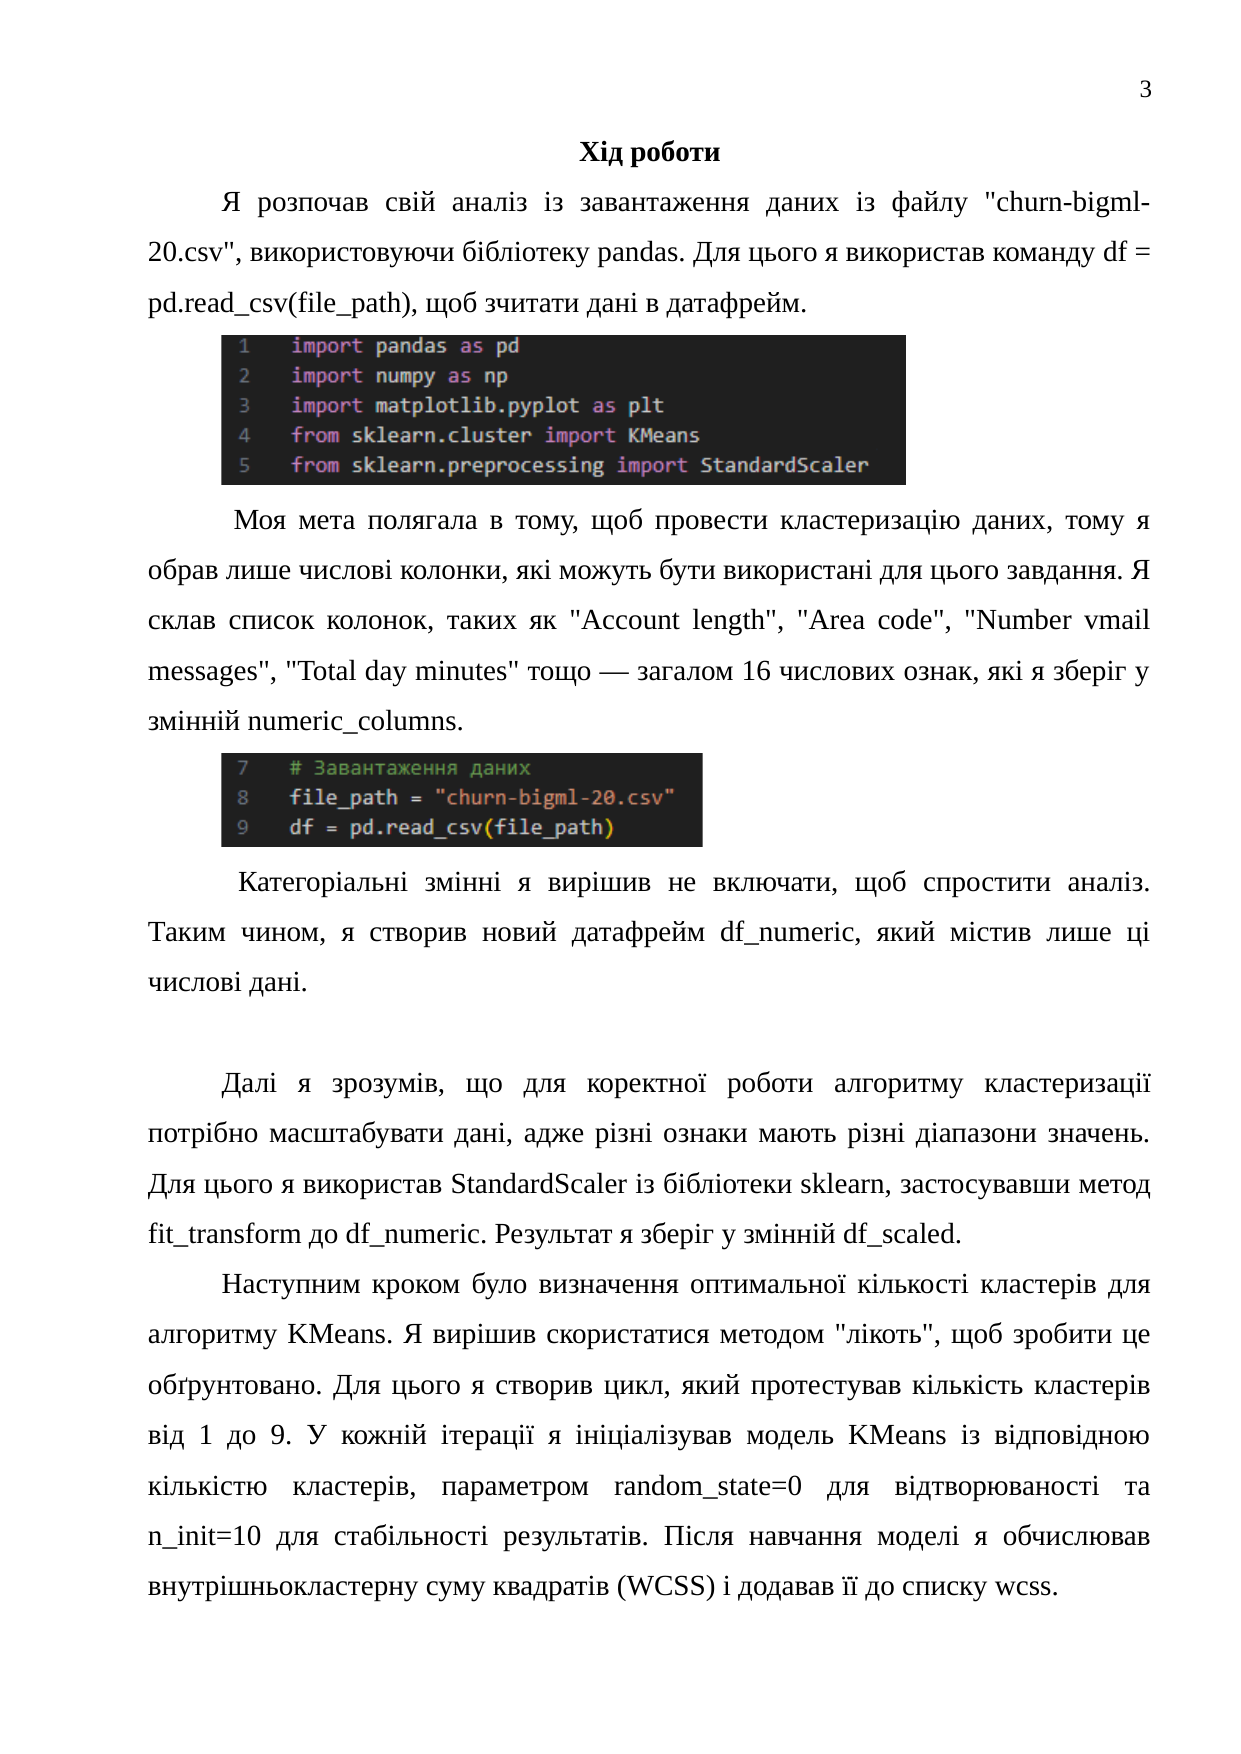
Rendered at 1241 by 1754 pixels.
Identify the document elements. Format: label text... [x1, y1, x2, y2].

picture [221, 753, 703, 847]
text Наступним кроком було визначення оптимальної кількості кластерів для алгоритму KMeans. Я вирішив скористатися методом "лікоть", щоб зробити це обґрунтовано. Для цього я створив цикл, який протестував кількість кластерів від 1 до 9. У кожній ітерації я ініціалізував модель KMeans із відповідною кількістю кластерів, параметром random_state=0 для відтворюваності та n_init=10 для стабільності результатів. Після навчання моделі я обчислював внутрішньокластерну суму квадратів (WCSS) і додавав її до списку wcss. [148, 1266, 1152, 1602]
text Моя мета полягала в тому, щоб провести кластеризацію даних, тому я обрав лише числові колонки, які можуть бути використані для цього завдання. Я склав список колонок, таких як "Account length", "Area code", "Number vmail messages", "Total day minutes" тощо — загалом 16 числових ознак, які я зберіг у змінній numeric_columns. [148, 502, 1152, 737]
text Категоріальні змінні я вирішив не включати, щоб спростити аналіз. Таким чином, я створив новий датафрейм df_numeric, який містив лише ці числові дані. [148, 864, 1152, 998]
text Я розпочав свій аналіз із завантаження даних із файлу "churn-bigml-20.csv", використовуючи бібліотеку pandas. Для цього я використав команду df = pd.read_csv(file_path), щоб зчитати дані в датафрейм. [148, 184, 1152, 318]
picture [221, 335, 906, 485]
text Хід роботи [148, 134, 1152, 167]
text Далі я зрозумів, що для коректної роботи алгоритму кластеризації потрібно масштабувати дані, адже різні ознаки мають різні діапазони значень. Для цього я використав StandardScaler із бібліотеки sklearn, застосувавши метод fit_transform до df_numeric. Результат я зберіг у змінній df_scaled. [148, 1065, 1152, 1249]
